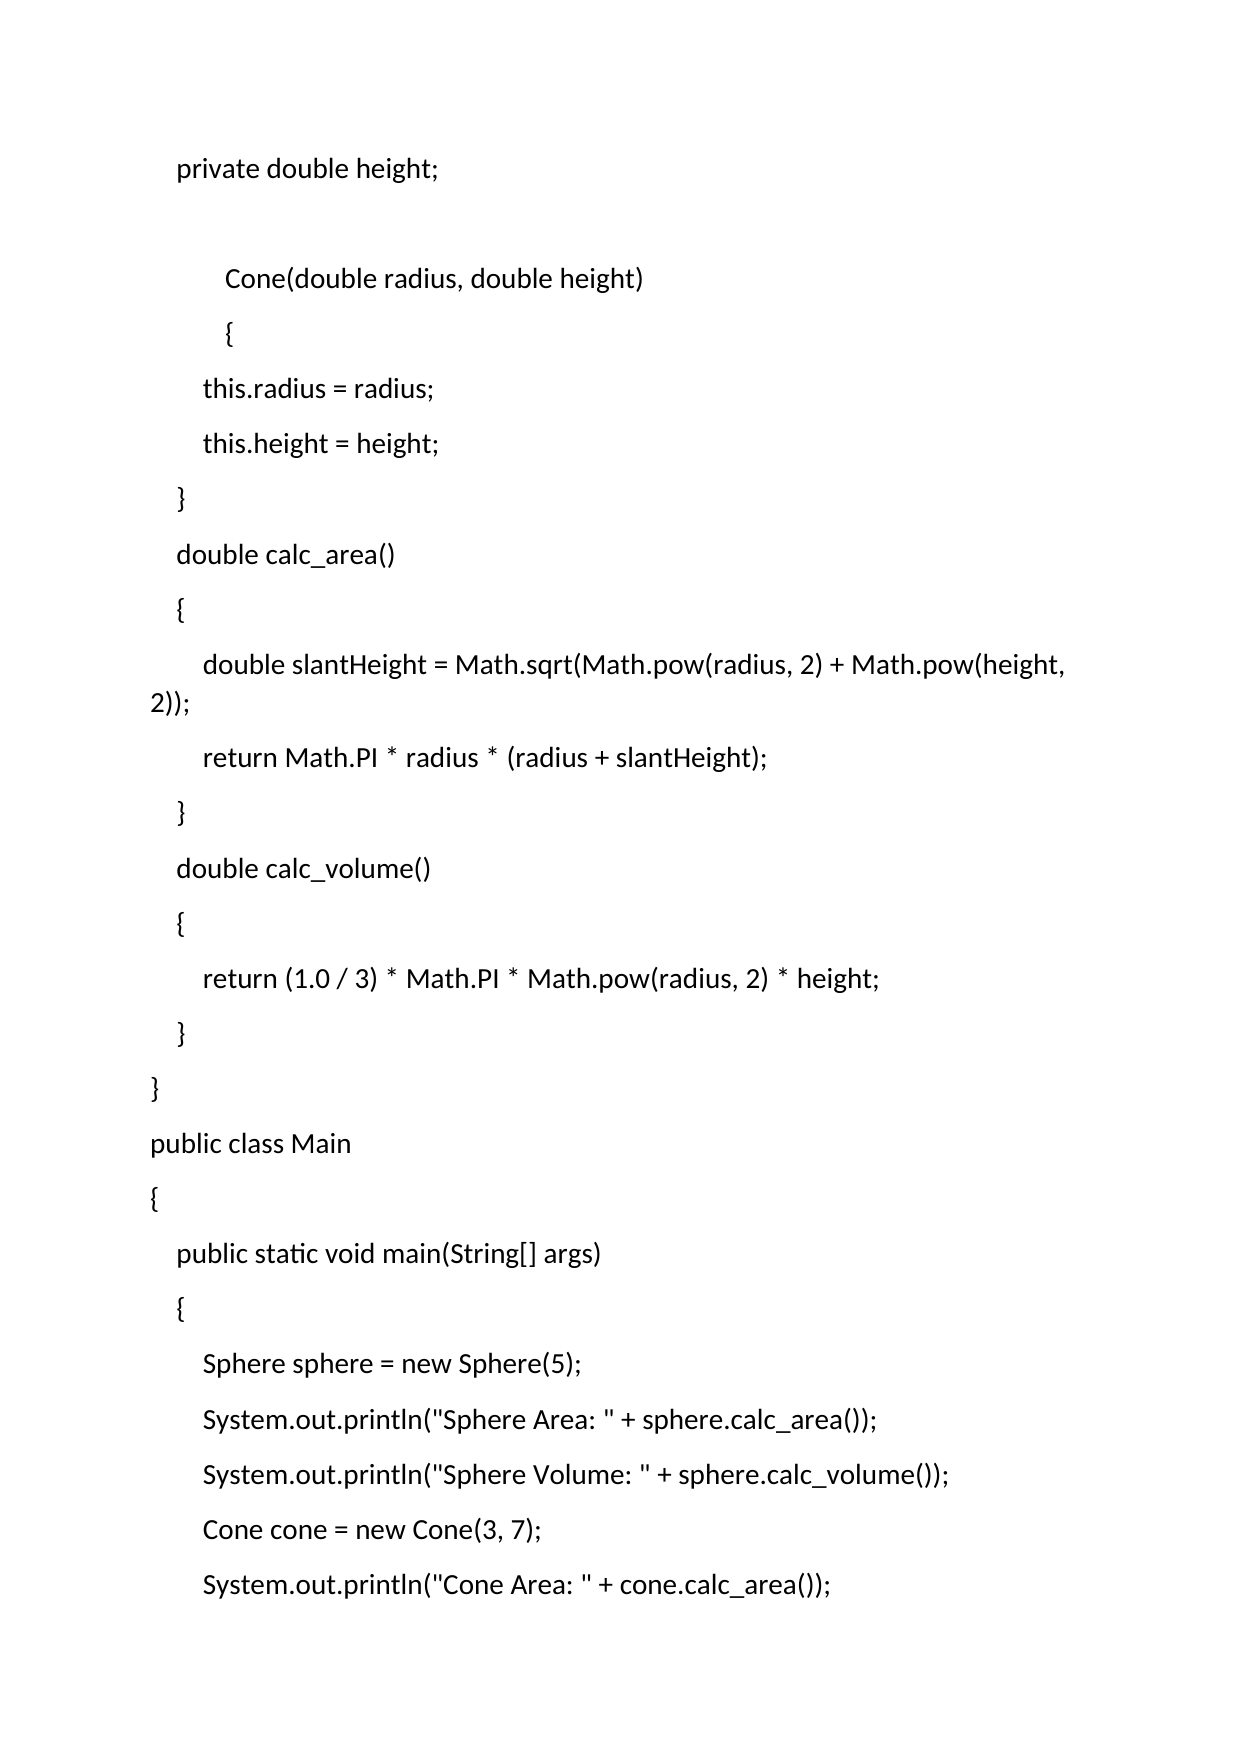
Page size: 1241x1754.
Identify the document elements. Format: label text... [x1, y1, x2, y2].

text { [150, 591, 1090, 626]
text return (1.0 / 3) * Math.PI * Math.pow(radius, 2) * height; [150, 960, 1090, 996]
text System.out.println("Cone Area: " + cone.calc_area()); [150, 1566, 1090, 1602]
text System.out.println("Sphere Volume: " + sphere.calc_volume()); [150, 1456, 1090, 1491]
text return Math.PI * radius * (radius + slantHeight); [150, 739, 1090, 775]
text double slantHeight = Math.sqrt(Math.pow(radius, 2) + Math.pow(height, 2)); [150, 646, 1090, 720]
text double calc_area() [150, 536, 1090, 571]
text } [150, 1070, 1090, 1106]
text System.out.println("Sphere Area: " + sphere.calc_area()); [150, 1401, 1090, 1436]
text { [150, 905, 1090, 940]
text { [150, 315, 1090, 351]
text Cone(double radius, double height) [150, 260, 1090, 296]
text } [150, 1015, 1090, 1051]
text Cone cone = new Cone(3, 7); [150, 1511, 1090, 1547]
text { [150, 1291, 1090, 1326]
text private double height; [150, 150, 1090, 186]
text Sphere sphere = new Sphere(5); [150, 1346, 1090, 1381]
text double calc_volume() [150, 850, 1090, 885]
text this.height = height; [150, 426, 1090, 461]
text public class Main [150, 1125, 1090, 1161]
text this.radius = radius; [150, 370, 1090, 406]
text } [150, 794, 1090, 830]
text { [150, 1180, 1090, 1216]
text } [150, 481, 1090, 516]
text public static void main(String[] args) [150, 1235, 1090, 1271]
